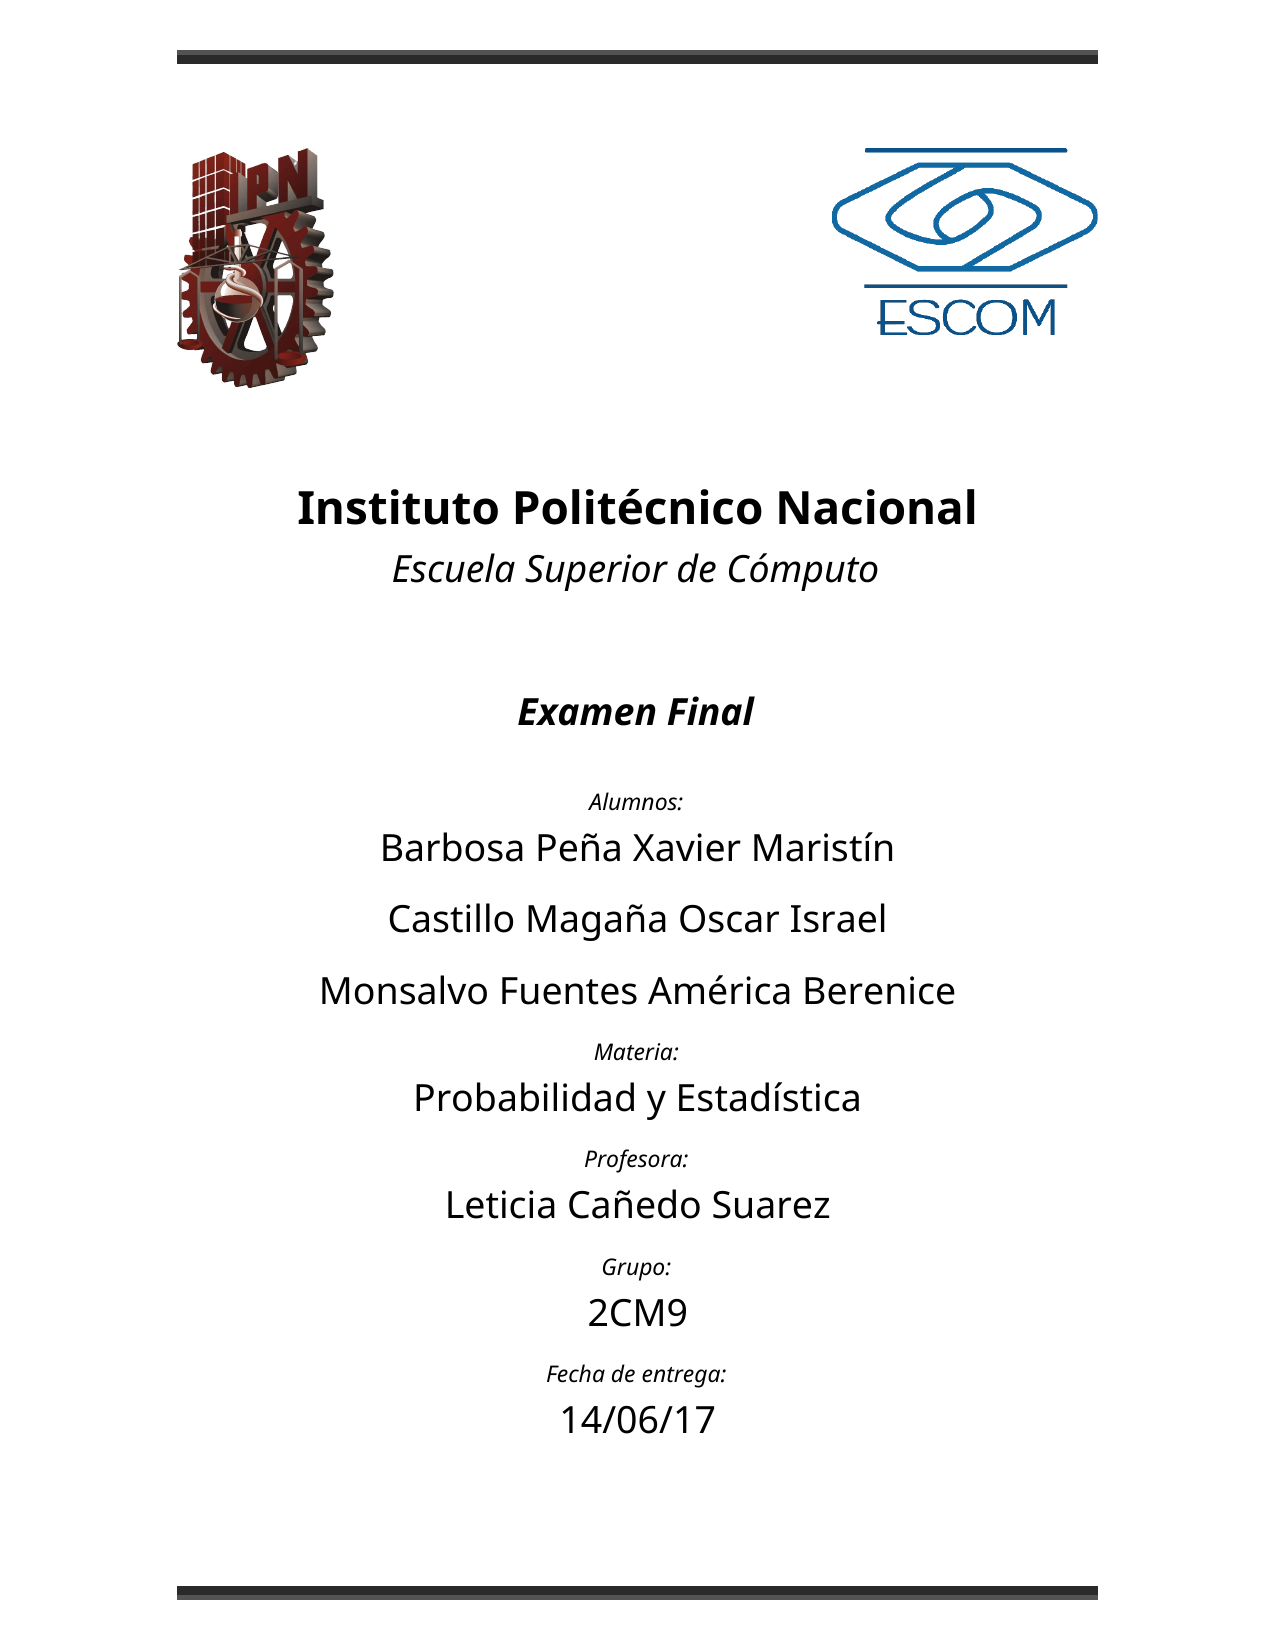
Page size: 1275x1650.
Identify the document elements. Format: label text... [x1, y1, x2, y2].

text Alumnos: Barbosa Peña Xavier Maristín [177, 786, 1098, 872]
text Castillo Magaña Oscar Israel [177, 893, 1098, 944]
text Profesora: Leticia Cañedo Suarez [177, 1143, 1098, 1230]
picture [832, 148, 1098, 335]
picture [177, 148, 334, 388]
text Examen Final [177, 686, 1098, 767]
text Materia: Probabilidad y Estadística [177, 1036, 1098, 1123]
text Fecha de entrega: 14/06/17 [177, 1358, 1098, 1444]
text Grupo: 2CM9 [177, 1251, 1098, 1337]
text Monsalvo Fuentes América Berenice [177, 964, 1098, 1016]
text Instituto Politécnico Nacional Escuela Superior de Cómputo [177, 476, 1098, 593]
